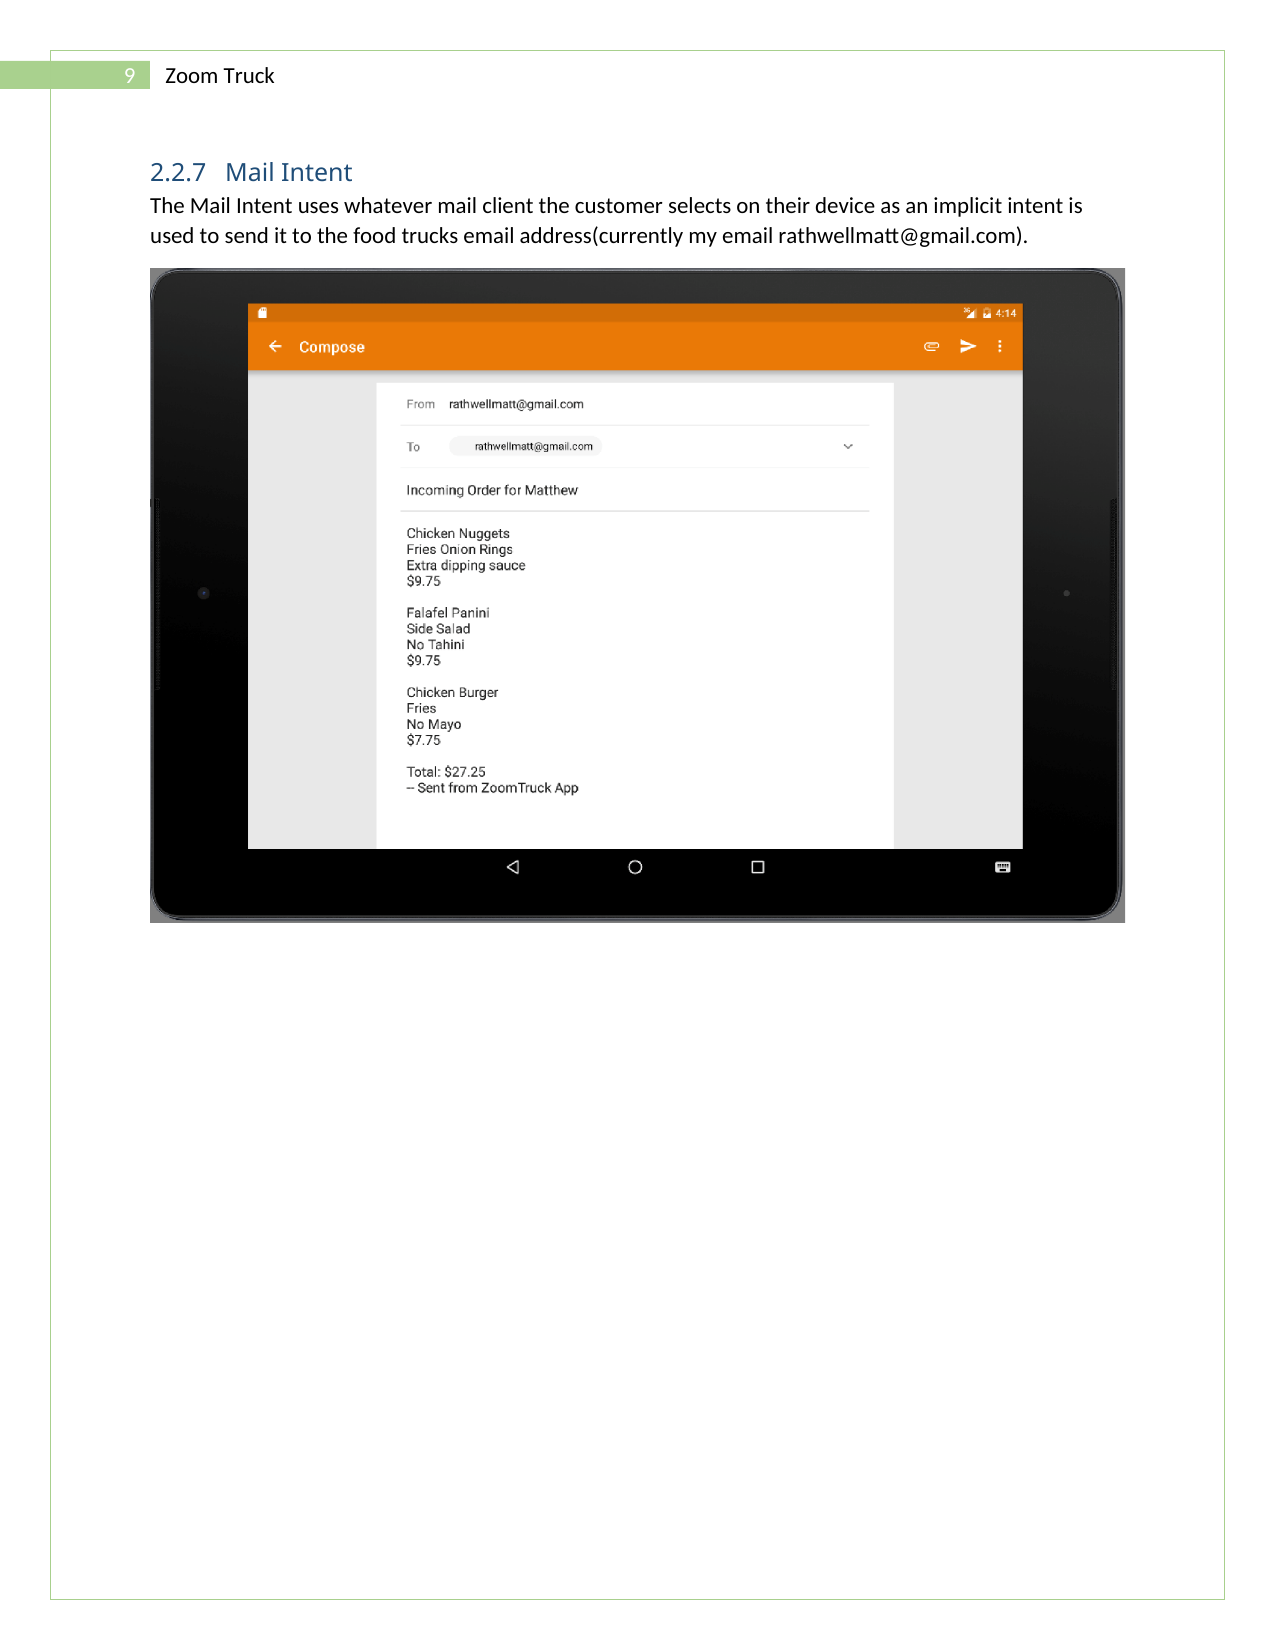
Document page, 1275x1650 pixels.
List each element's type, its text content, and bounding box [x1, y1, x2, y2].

picture [150, 268, 1125, 923]
text The Mail Intent uses whatever mail client the customer selects on their device as an implicit intent is used to send it to the food trucks email address(currently my email rathwellmatt@gmail.com). [150, 191, 1125, 249]
subtitle 2.2.7 Mail Intent [150, 154, 1125, 188]
